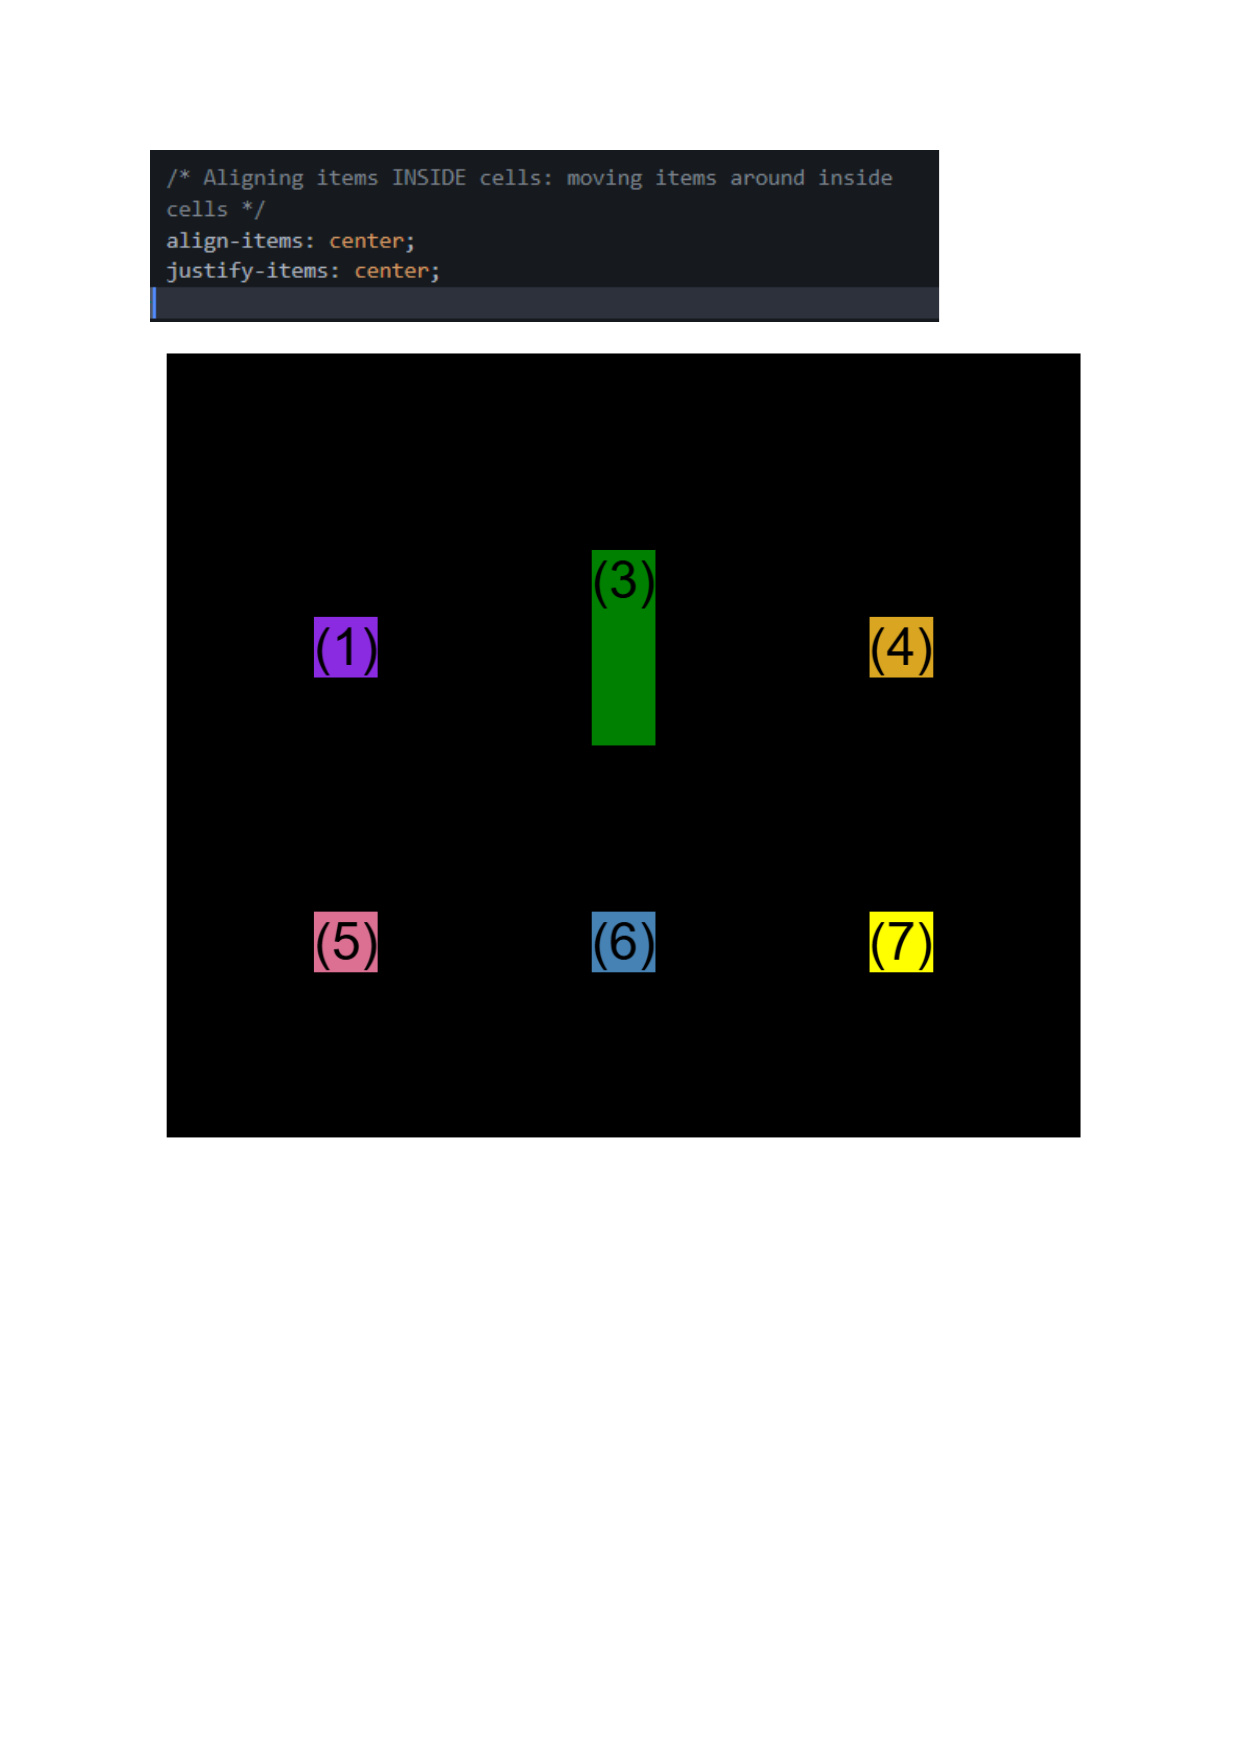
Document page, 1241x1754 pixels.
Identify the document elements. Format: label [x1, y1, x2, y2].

picture [150, 343, 1091, 1150]
picture [150, 150, 940, 322]
